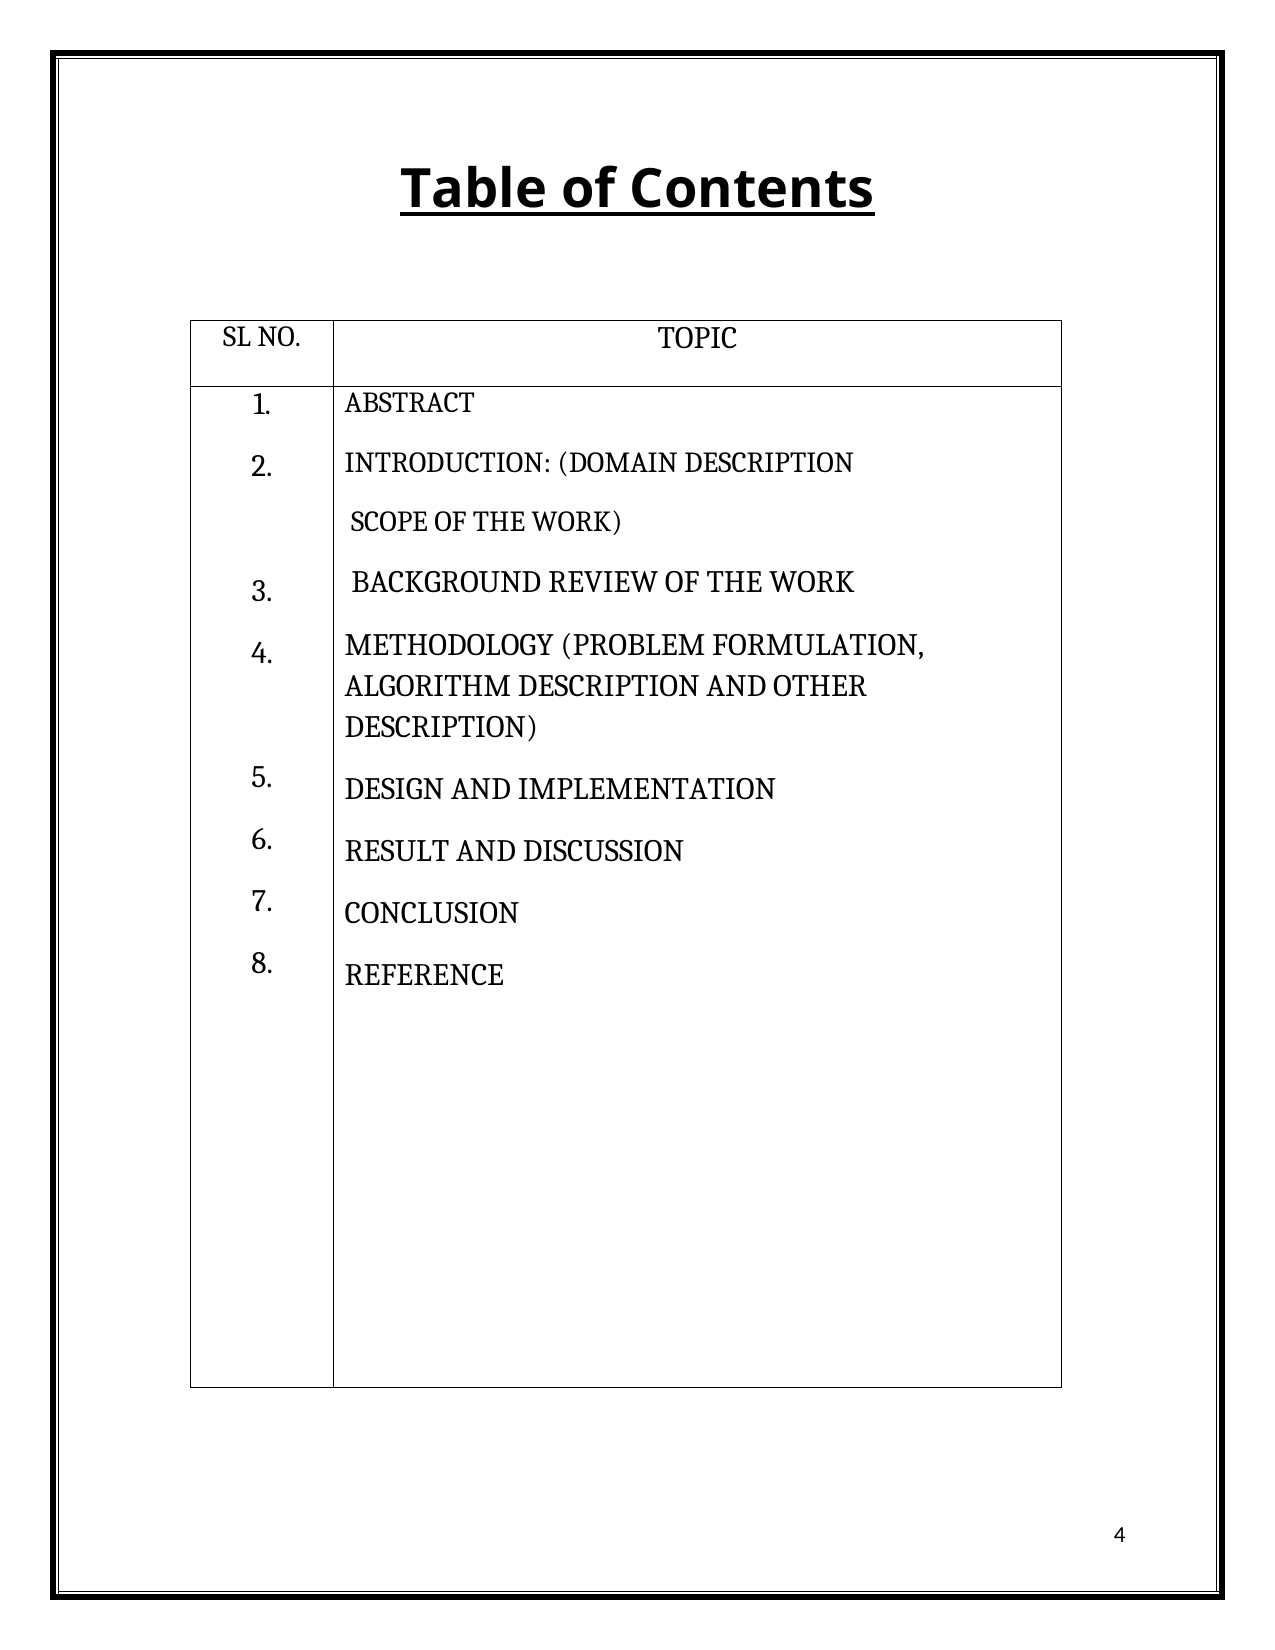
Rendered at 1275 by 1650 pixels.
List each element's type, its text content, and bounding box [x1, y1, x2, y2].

table_header TOPIC [334, 321, 1061, 386]
table_header SL NO. [191, 321, 333, 386]
table_cell 1. 2. 3. 4. 5. 6. 7. 8. [191, 387, 333, 1387]
text Table of Contents [150, 150, 1125, 224]
table_cell ABSTRACT INTRODUCTION: (DOMAIN DESCRIPTION SCOPE OF THE WORK) BACKGROUND REVIEW OF THE WORK METHODOLOGY (PROBLEM FORMULATION, ALGORITHM DESCRIPTION AND OTHER DESCRIPTION) DESIGN AND IMPLEMENTATION RESULT AND DISCUSSION CONCLUSION REFERENCE [334, 387, 1061, 1387]
